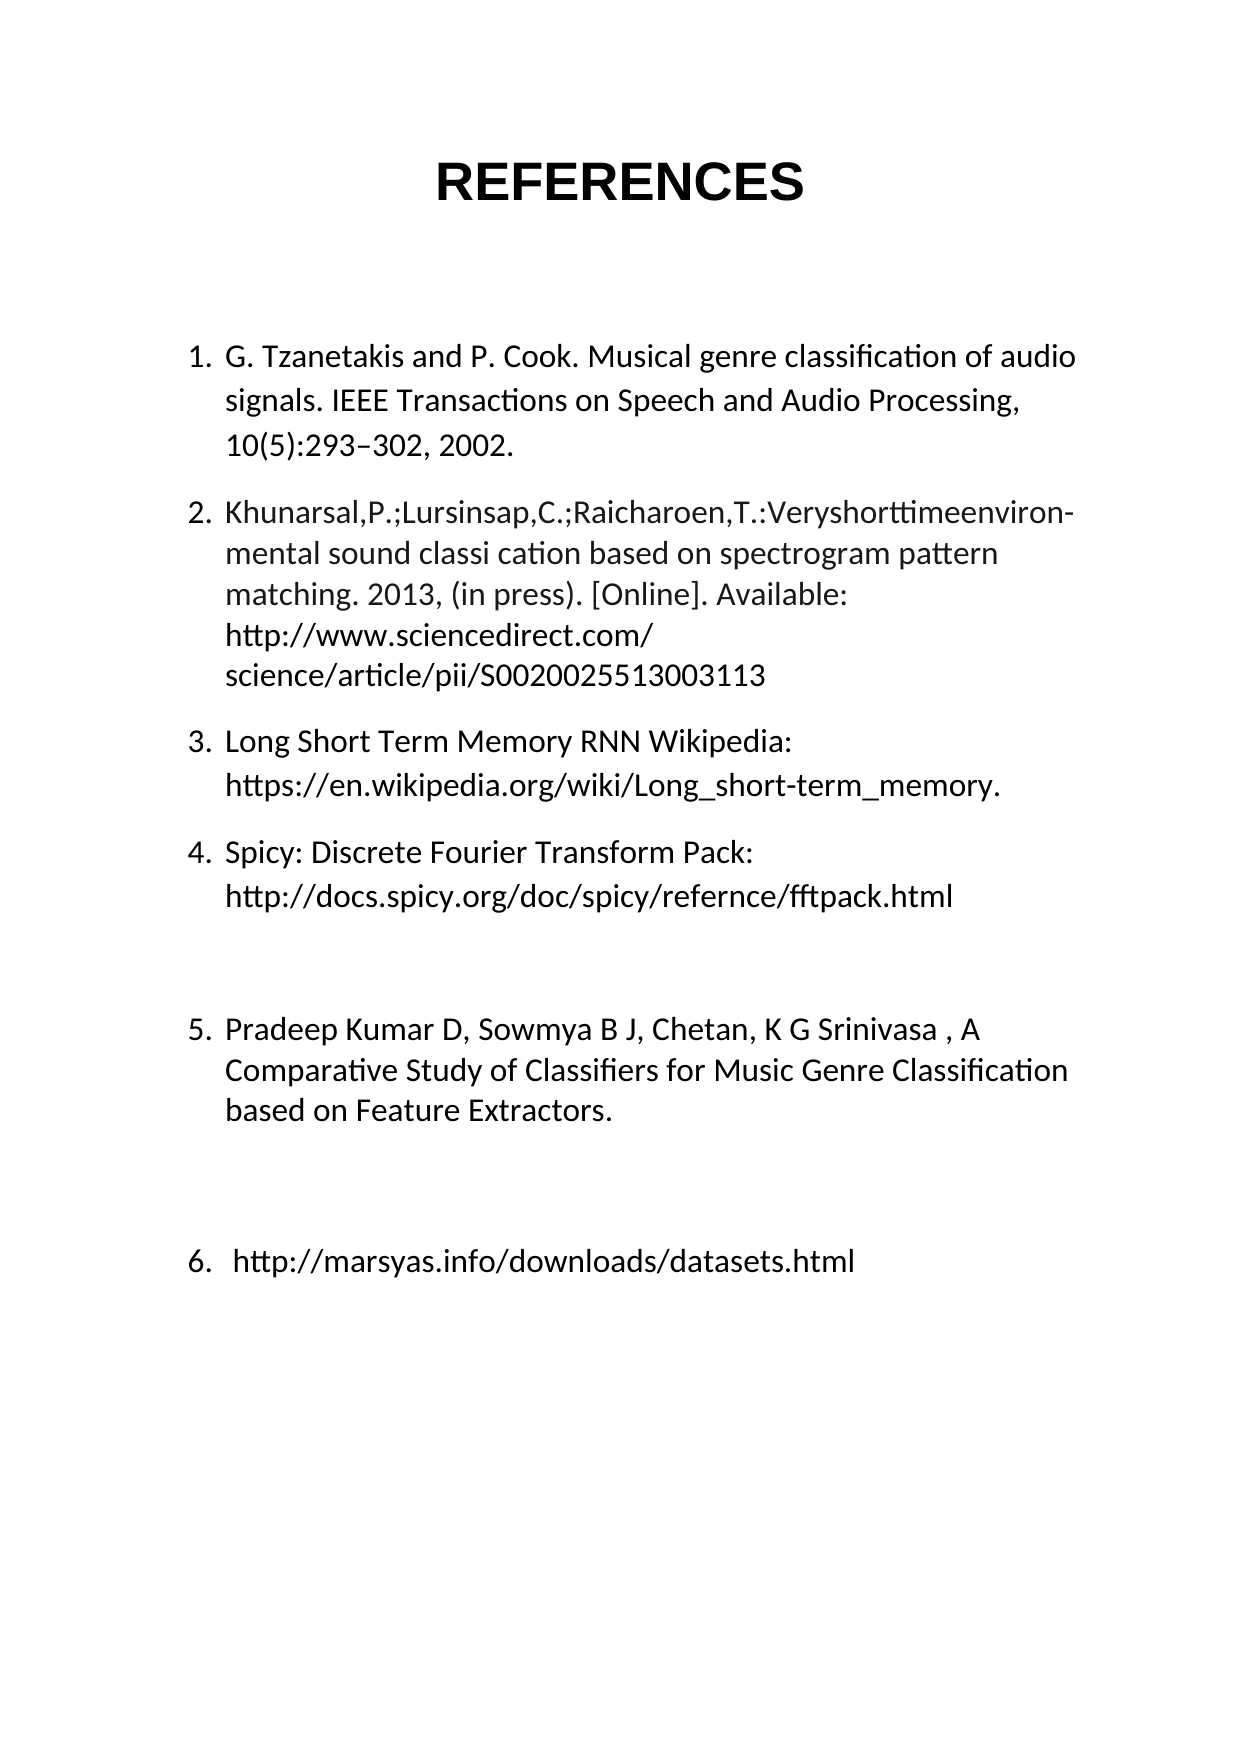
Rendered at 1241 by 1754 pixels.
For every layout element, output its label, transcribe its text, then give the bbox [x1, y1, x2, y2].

list G. Tzanetakis and P. Cook. Musical genre classification of audio signals. IEEE Transactions on Speech and Audio Processing, 10(5):293–302, 2002. [187, 335, 1090, 466]
list http://marsyas.info/downloads/datasets.html [187, 1237, 1090, 1282]
list Pradeep Kumar D, Sowmya B J, Chetan, K G Srinivasa , A Comparative Study of Classifiers for Music Genre Classification based on Feature Extractors. [187, 1008, 1090, 1130]
list Spicy: Discrete Fourier Transform Pack: http://docs.spicy.org/doc/spicy/refernce/fftpack.html [187, 831, 1090, 917]
list Long Short Term Memory RNN Wikipedia: https://en.wikipedia.org/wiki/Long_short-term_memory. [187, 720, 1090, 806]
list Khunarsal,P.;Lursinsap,C.;Raicharoen,T.:Veryshorttimeenviron- mental sound classi cation based on spectrogram pattern matching. 2013, (in press). [Online]. Available: http://www.sciencedirect.com/ science/article/pii/S0020025513003113 [187, 491, 1090, 695]
text REFERENCES [150, 150, 1090, 212]
